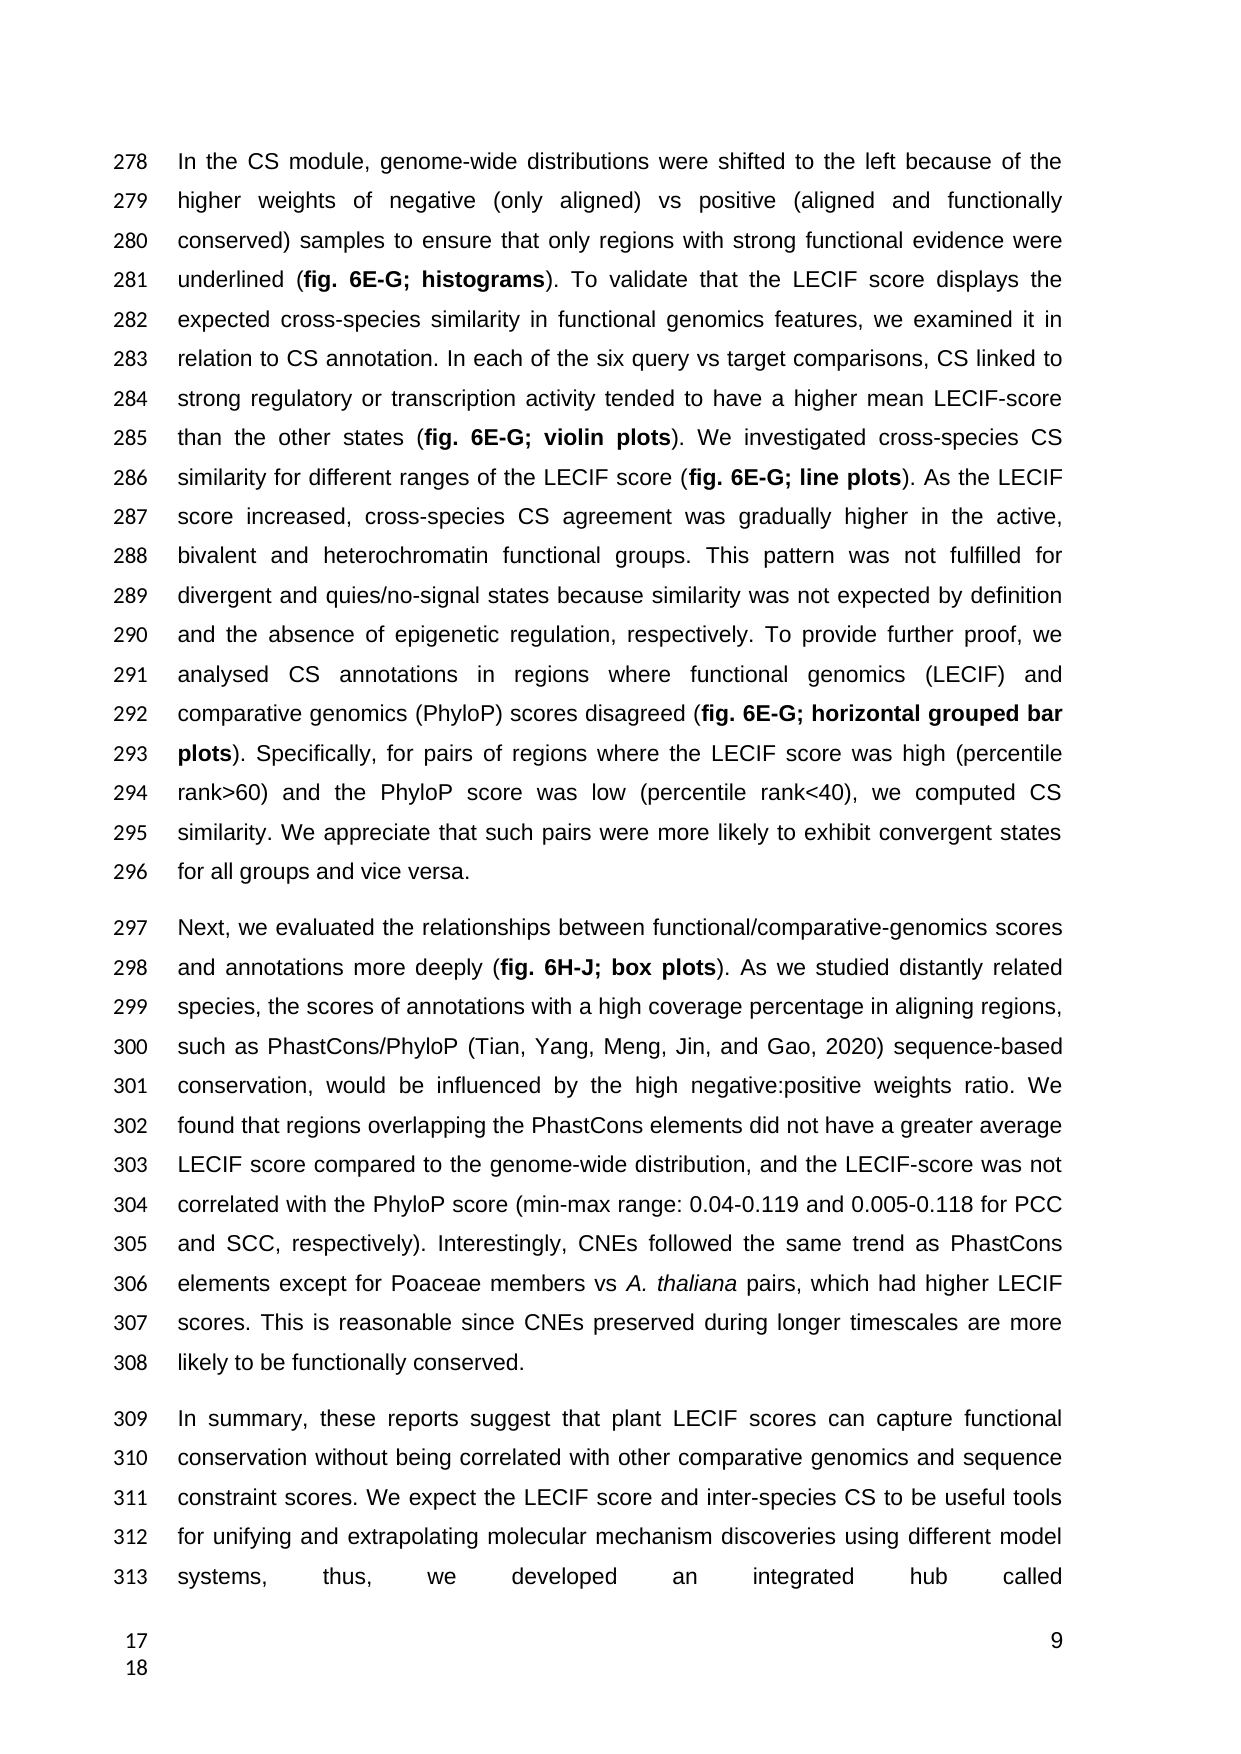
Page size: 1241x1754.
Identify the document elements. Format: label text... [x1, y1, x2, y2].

text In the CS module, genome-wide distributions were shifted to the left because of the higher weights of negative (only aligned) vs positive (aligned and functionally conserved) samples to ensure that only regions with strong functional evidence were underlined (fig. 6E-G; histograms). To validate that the LECIF score displays the expected cross-species similarity in functional genomics features, we examined it in relation to CS annotation. In each of the six query vs target comparisons, CS linked to strong regulatory or transcription activity tended to have a higher mean LECIF-score than the other states (fig. 6E-G; violin plots). We investigated cross-species CS similarity for different ranges of the LECIF score (fig. 6E-G; line plots). As the LECIF score increased, cross-species CS agreement was gradually higher in the active, bivalent and heterochromatin functional groups. This pattern was not fulfilled for divergent and quies/no-signal states because similarity was not expected by definition and the absence of epigenetic regulation, respectively. To provide further proof, we analysed CS annotations in regions where functional genomics (LECIF) and comparative genomics (PhyloP) scores disagreed (fig. 6E-G; horizontal grouped bar plots). Specifically, for pairs of regions where the LECIF score was high (percentile rank>60) and the PhyloP score was low (percentile rank<40), we computed CS similarity. We appreciate that such pairs were more likely to exhibit convergent states for all groups and vice versa. [177, 148, 1063, 884]
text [177, 1405, 1063, 1589]
text Next, we evaluated the relationships between functional/comparative-genomics scores and annotations more deeply (fig. 6H-J; box plots). As we studied distantly related species, the scores of annotations with a high coverage percentage in aligning regions, such as PhastCons/PhyloP (Tian, Yang, Meng, Jin, and Gao, 2020) sequence-based conservation, would be influenced by the high negative:positive weights ratio. We found that regions overlapping the PhastCons elements did not have a greater average LECIF score compared to the genome-wide distribution, and the LECIF-score was not correlated with the PhyloP score (min-max range: 0.04-0.119 and 0.005-0.118 for PCC and SCC, respectively). Interestingly, CNEs followed the same trend as PhastCons elements except for Poaceae members vs A. thaliana pairs, which had higher LECIF scores. This is reasonable since CNEs preserved during longer timescales are more likely to be functionally conserved. [177, 914, 1063, 1375]
